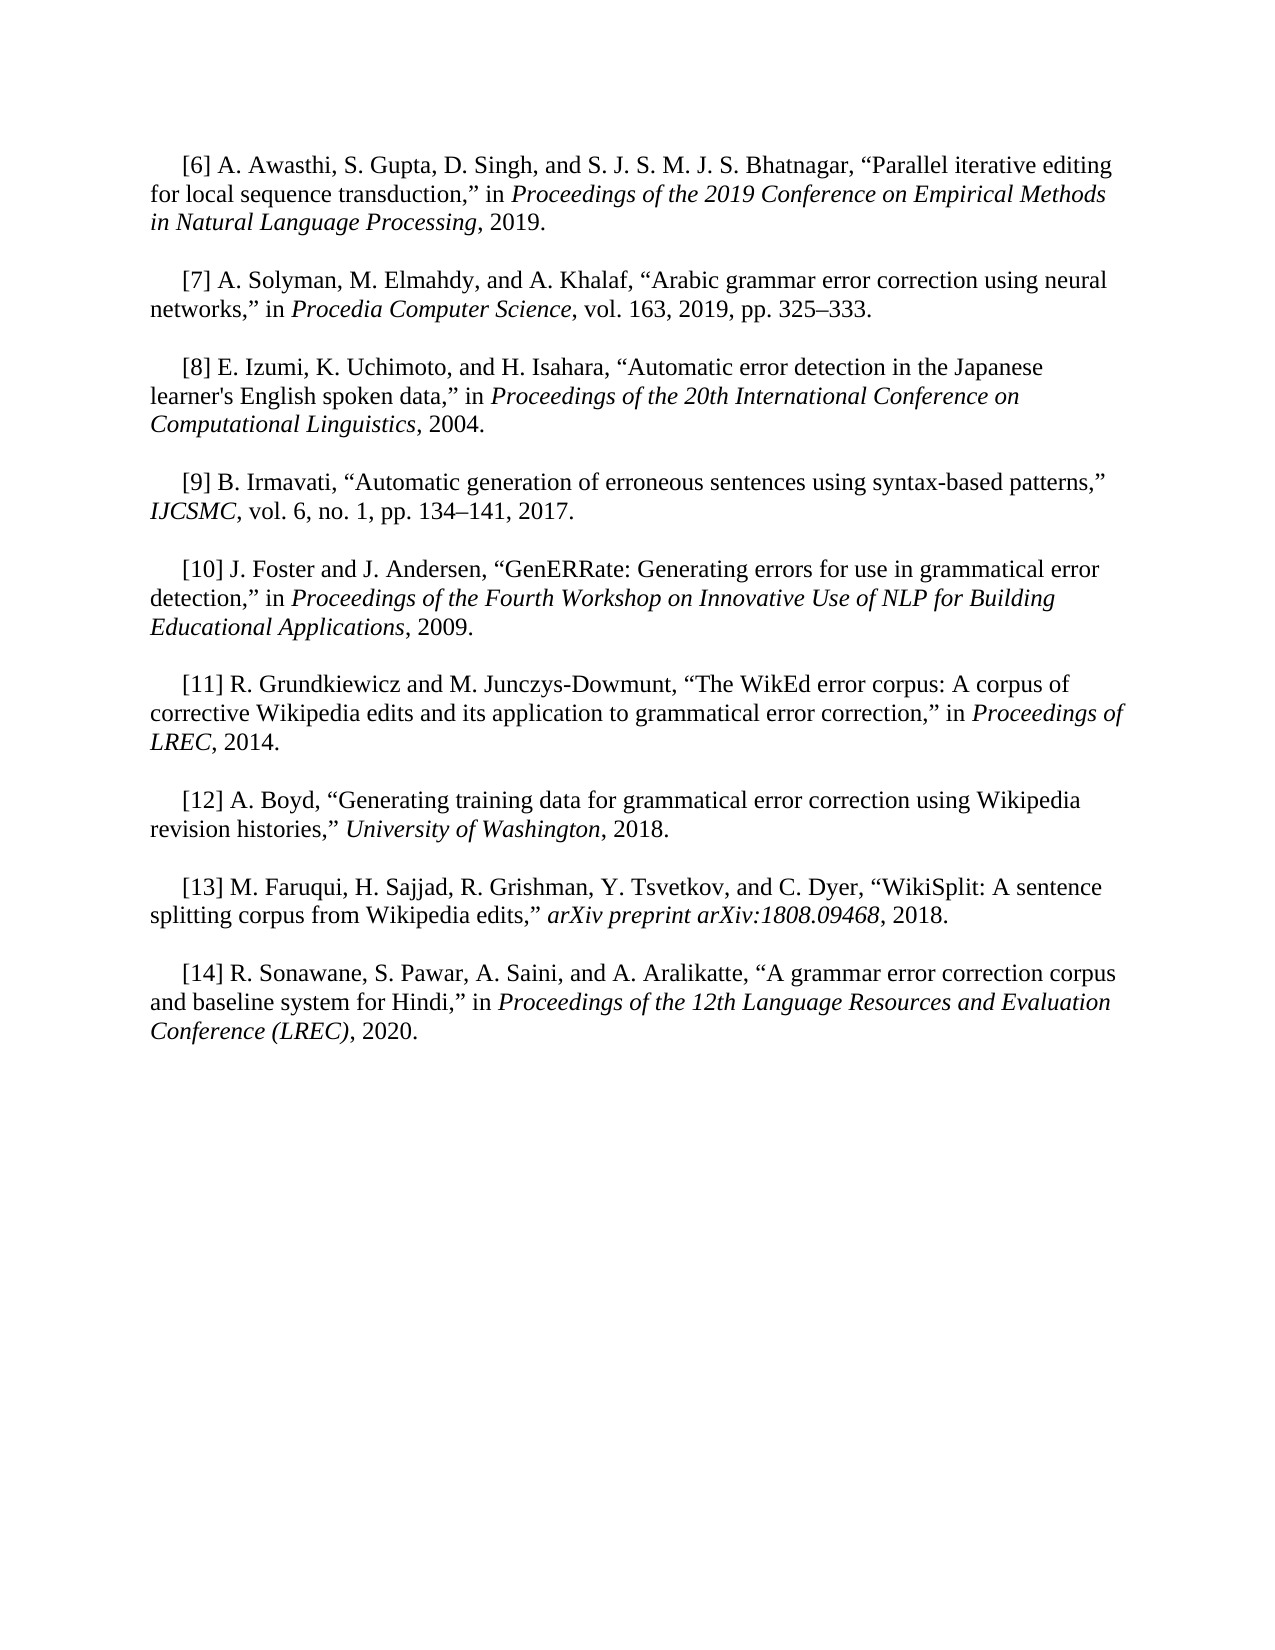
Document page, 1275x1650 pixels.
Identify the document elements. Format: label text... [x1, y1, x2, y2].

text  [13] M. Faruqui, H. Sajjad, R. Grishman, Y. Tsvetkov, and C. Dyer, “WikiSplit: A sentence splitting corpus from Wikipedia edits,” arXiv preprint arXiv:1808.09468, 2018. [150, 872, 1125, 929]
text  [8] E. Izumi, K. Uchimoto, and H. Isahara, “Automatic error detection in the Japanese learner's English spoken data,” in Proceedings of the 20th International Conference on Computational Linguistics, 2004. [150, 352, 1125, 438]
text  [11] R. Grundkiewicz and M. Junczys-Dowmunt, “The WikEd error corpus: A corpus of corrective Wikipedia edits and its application to grammatical error correction,” in Proceedings of LREC, 2014. [150, 669, 1125, 756]
text  [9] B. Irmavati, “Automatic generation of erroneous sentences using syntax-based patterns,” IJCSMC, vol. 6, no. 1, pp. 134–141, 2017. [150, 467, 1125, 525]
text  [12] A. Boyd, “Generating training data for grammatical error correction using Wikipedia revision histories,” University of Washington, 2018. [150, 785, 1125, 842]
text  [6] A. Awasthi, S. Gupta, D. Singh, and S. J. S. M. J. S. Bhatnagar, “Parallel iterative editing for local sequence transduction,” in Proceedings of the 2019 Conference on Empirical Methods in Natural Language Processing, 2019. [150, 150, 1125, 236]
text  [7] A. Solyman, M. Elmahdy, and A. Khalaf, “Arabic grammar error correction using neural networks,” in Procedia Computer Science, vol. 163, 2019, pp. 325–333. [150, 265, 1125, 323]
text  [10] J. Foster and J. Andersen, “GenERRate: Generating errors for use in grammatical error detection,” in Proceedings of the Fourth Workshop on Innovative Use of NLP for Building Educational Applications, 2009. [150, 554, 1125, 640]
text  [14] R. Sonawane, S. Pawar, A. Saini, and A. Aralikatte, “A grammar error correction corpus and baseline system for Hindi,” in Proceedings of the 12th Language Resources and Evaluation Conference (LREC), 2020. [150, 958, 1125, 1044]
